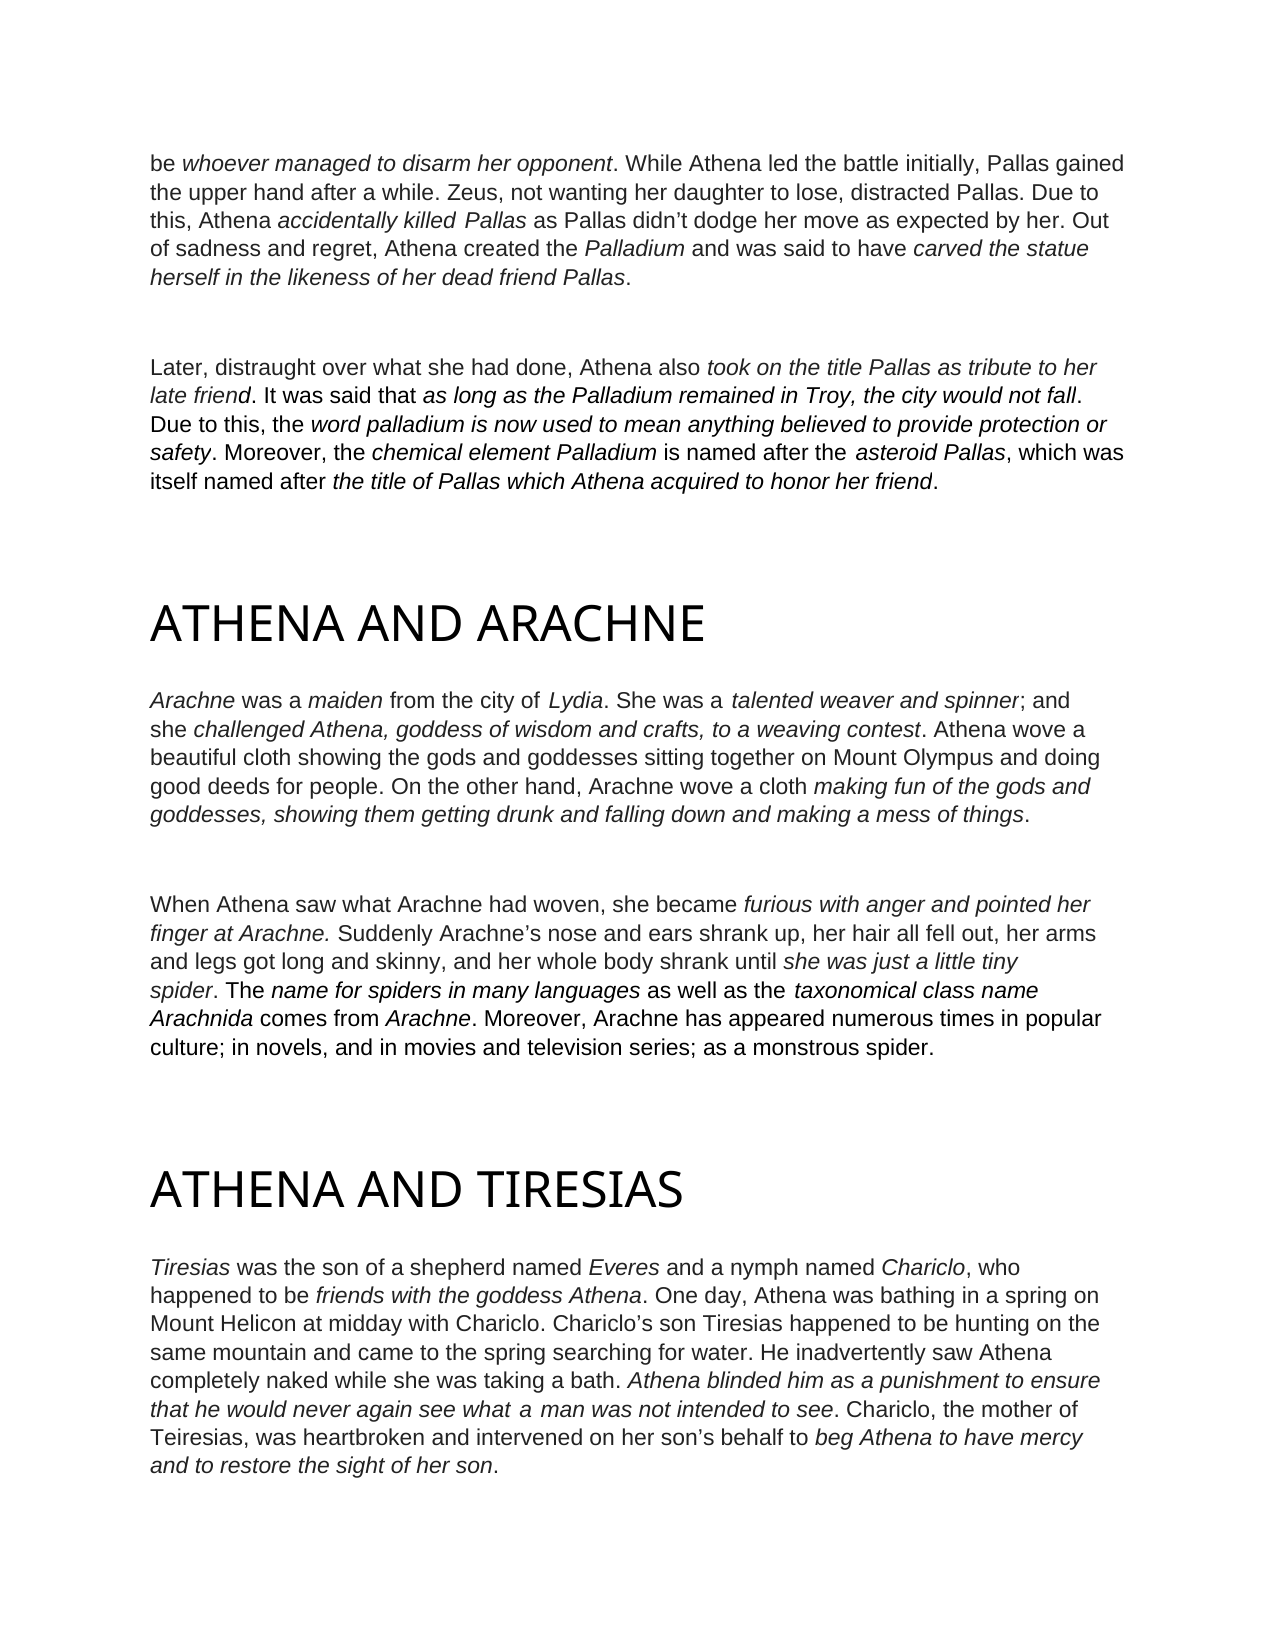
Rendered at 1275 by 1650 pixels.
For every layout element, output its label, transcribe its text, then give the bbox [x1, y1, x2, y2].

text Later, distraught over what she had done, Athena also took on the title Pallas as tribute to her late friend. It was said that as long as the Palladium remained in Troy, the city would not fall. Due to this, the word palladium is now used to mean anything believed to provide protection or safety. Moreover, the chemical element Palladium is named after the asteroid Pallas, which was itself named after the title of Pallas which Athena acquired to honor her friend. [150, 354, 1125, 494]
subtitle ATHENA AND TIRESIAS [150, 1154, 1125, 1222]
subtitle ATHENA AND ARACHNE [150, 588, 1125, 656]
text Arachne was a maiden from the city of Lydia. She was a talented weaver and spinner; and she challenged Athena, goddess of wisdom and crafts, to a weaving contest. Athena wove a beautiful cloth showing the gods and goddesses sitting together on Mount Olympus and doing good deeds for people. On the other hand, Arachne wove a cloth making fun of the gods and goddesses, showing them getting drunk and falling down and making a mess of things. [150, 687, 1125, 828]
text When Athena saw what Arachne had woven, she became furious with anger and pointed her finger at Arachne. Suddenly Arachne’s nose and ears shrank up, her hair all fell out, her arms and legs got long and skinny, and her whole body shrank until she was just a little tiny spider. The name for spiders in many languages as well as the taxonomical class name Arachnida comes from Arachne. Moreover, Arachne has appeared numerous times in popular culture; in novels, and in movies and television series; as a monstrous spider. [150, 891, 1125, 1060]
